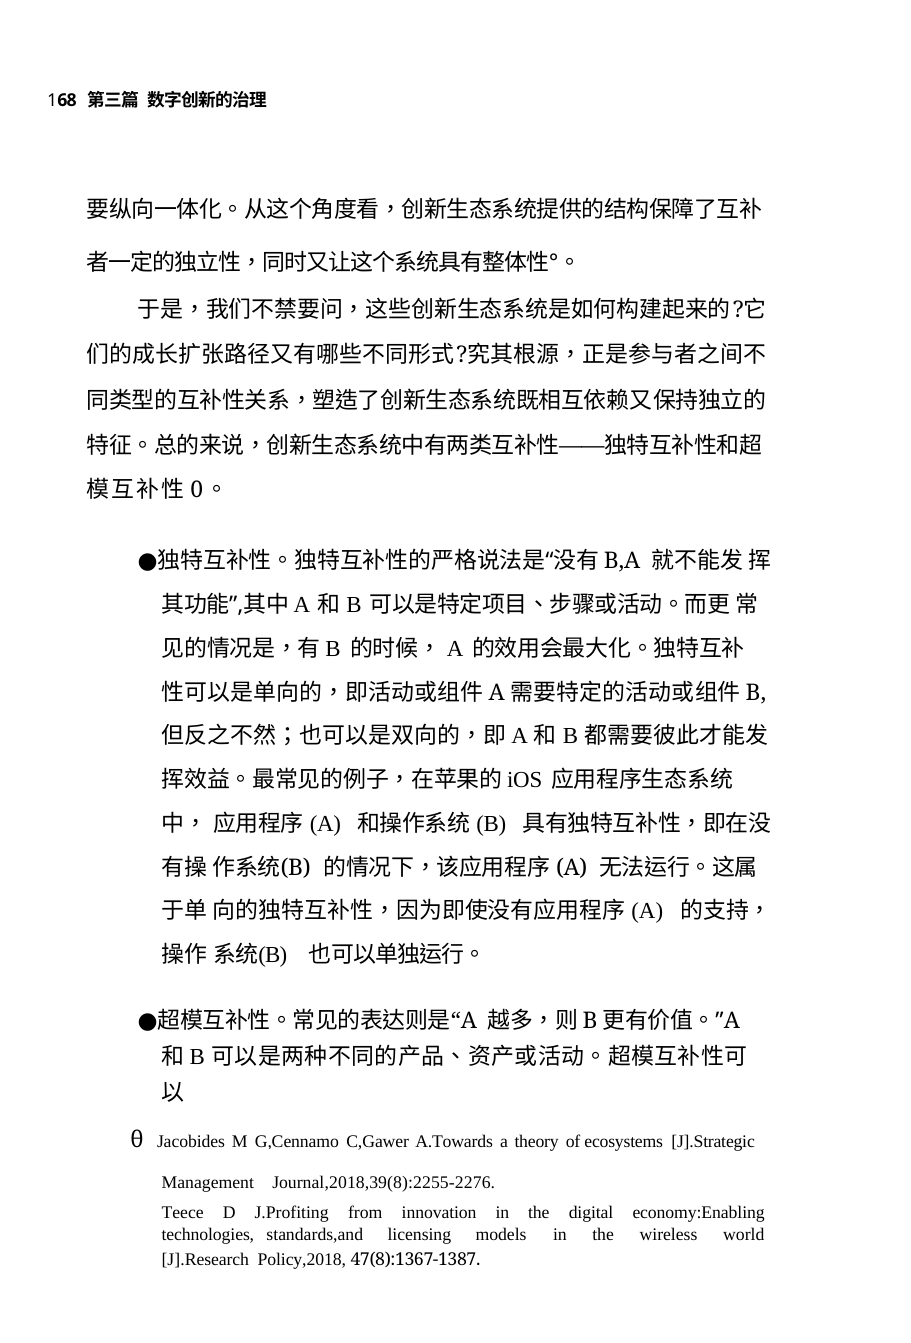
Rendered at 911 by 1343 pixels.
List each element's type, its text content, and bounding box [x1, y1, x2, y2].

text 模互补性0。 [86, 475, 774, 503]
text 168 第三篇 数字创新的治理 [47, 89, 774, 111]
text 者一定的独立性，同时又让这个系统具有整体性°。 [86, 247, 774, 276]
text θ Jacobides M G,Cennamo C,Gawer A.Towards a theory of ecosystems [J].Strategic [88, 1125, 774, 1153]
text 于是，我们不禁要问，这些创新生态系统是如何构建起来的?它 们的成长扩张路径又有哪些不同形式?究其根源，正是参与者之间不 同类型的互补性关系，塑造了创新生态系统既相互依赖又保持独立的 特征。总的来说，创新生态系统中有两类互补性——独特互补性和超 [86, 292, 766, 461]
text ●独特互补性。独特互补性的严格说法是“没有B,A 就不能发 挥其功能”,其中A 和 B 可以是特定项目、步骤或活动。而更 常见的情况是，有B 的时候， A 的效用会最大化。独特互补 性可以是单向的，即活动或组件A 需要特定的活动或组件B, 但反之不然；也可以是双向的，即A 和 B 都需要彼此才能发 挥效益。最常见的例子，在苹果的iOS 应用程序生态系统中， 应用程序 (A) 和操作系统 (B) 具有独特互补性，即在没有操 作系统(B) 的情况下，该应用程序 (A) 无法运行。这属于单 向的独特互补性，因为即使没有应用程序 (A) 的支持，操作 系统(B) 也可以单独运行。 [137, 544, 773, 969]
text Management Journal,2018,39(8):2255-2276. [161, 1175, 774, 1192]
text Teece D J.Profiting from innovation in the digital economy:Enabling technologies, standards,and licensing models in the wireless world [J].Research Policy,2018, 47(8):1367-1387. [161, 1201, 764, 1270]
text 要纵向一体化。从这个角度看，创新生态系统提供的结构保障了互补 [86, 203, 774, 247]
text ●超模互补性。常见的表达则是“A 越多，则B 更有价值。”A 和B 可以是两种不同的产品、资产或活动。超模互补性可以 [137, 1004, 766, 1107]
